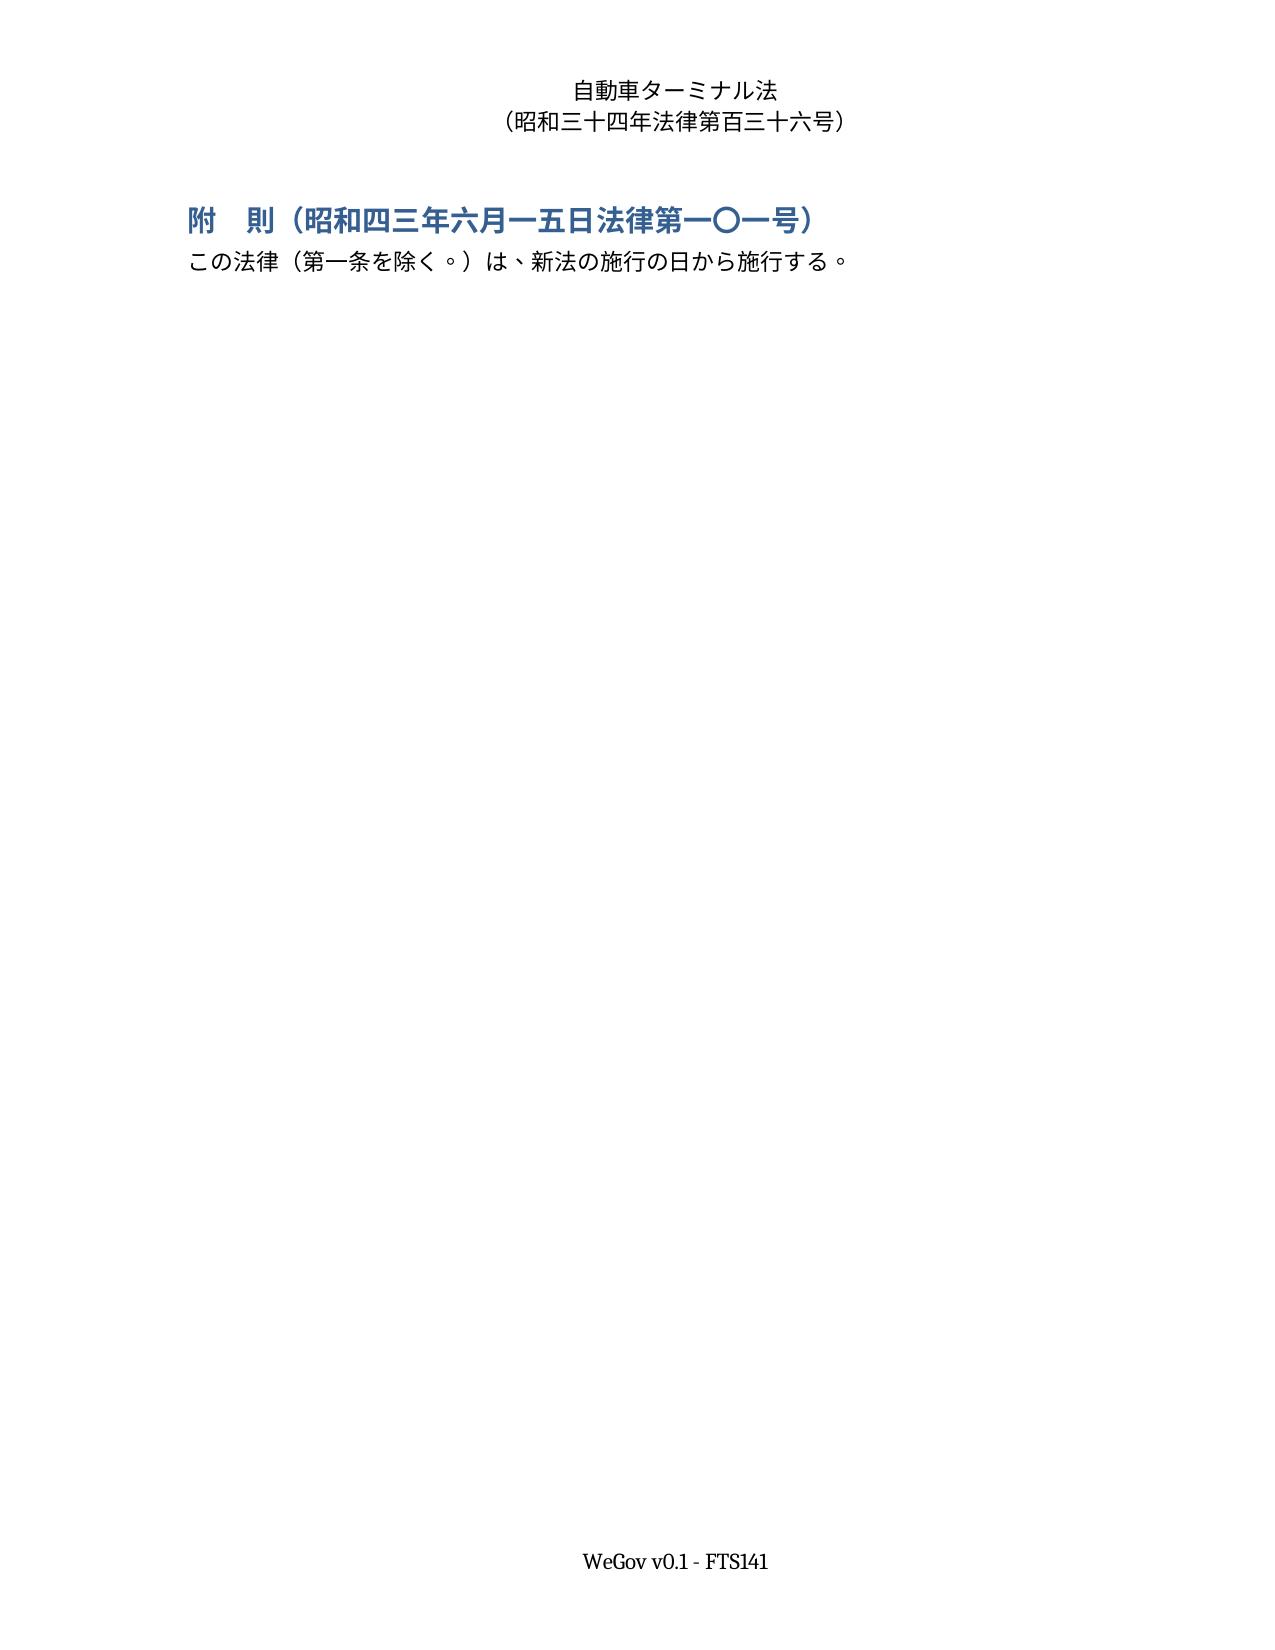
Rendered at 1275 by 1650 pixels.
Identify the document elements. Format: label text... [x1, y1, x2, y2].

subtitle 附 則（昭和四三年六月一五日法律第一〇一号） [187, 200, 1087, 240]
text この法律（第一条を除く。）は、新法の施行の日から施行する。 [187, 246, 1087, 277]
